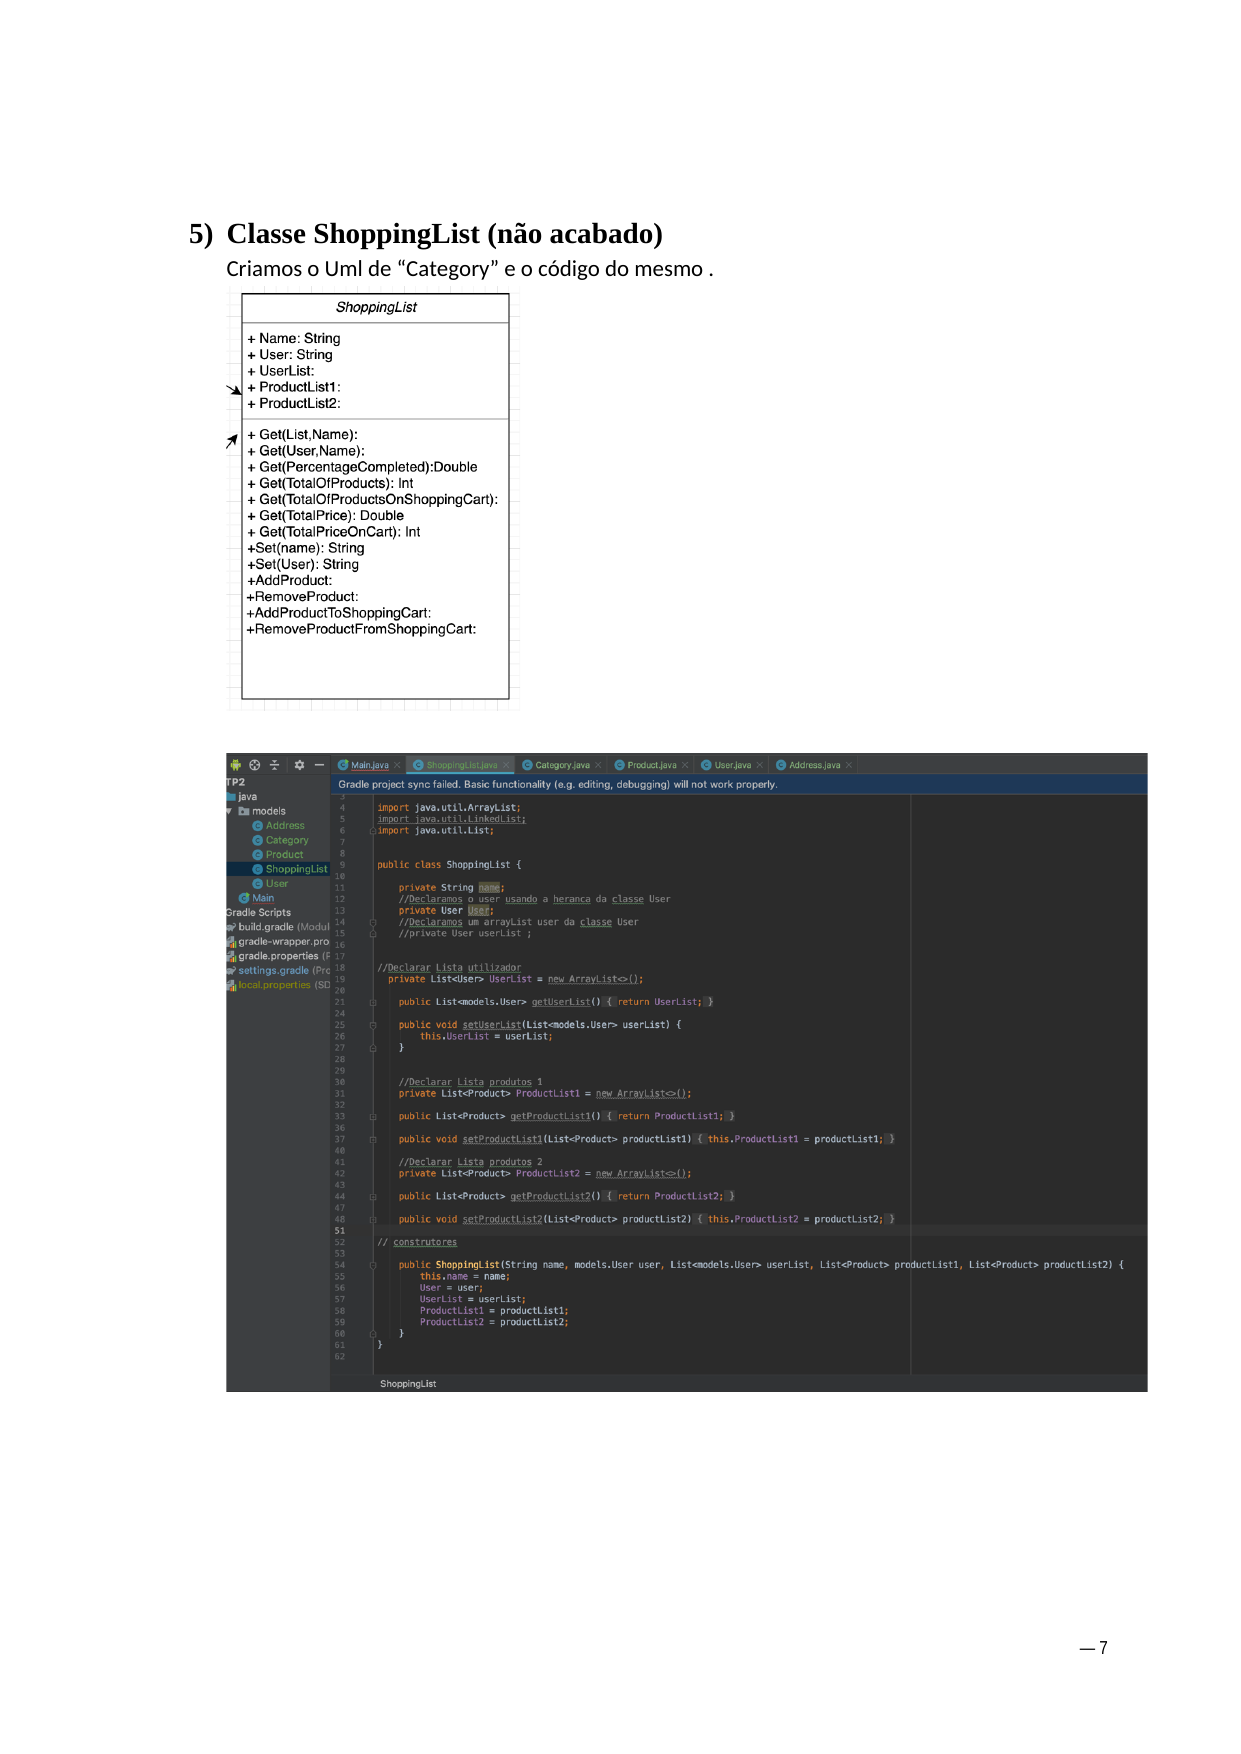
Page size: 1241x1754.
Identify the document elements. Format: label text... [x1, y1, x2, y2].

list Classe ShoppingList (não acabado) [189, 216, 1110, 249]
list Criamos o Uml de “Category” e o código do mesmo . [226, 254, 1110, 282]
picture [226, 286, 521, 711]
picture [226, 753, 1148, 1392]
